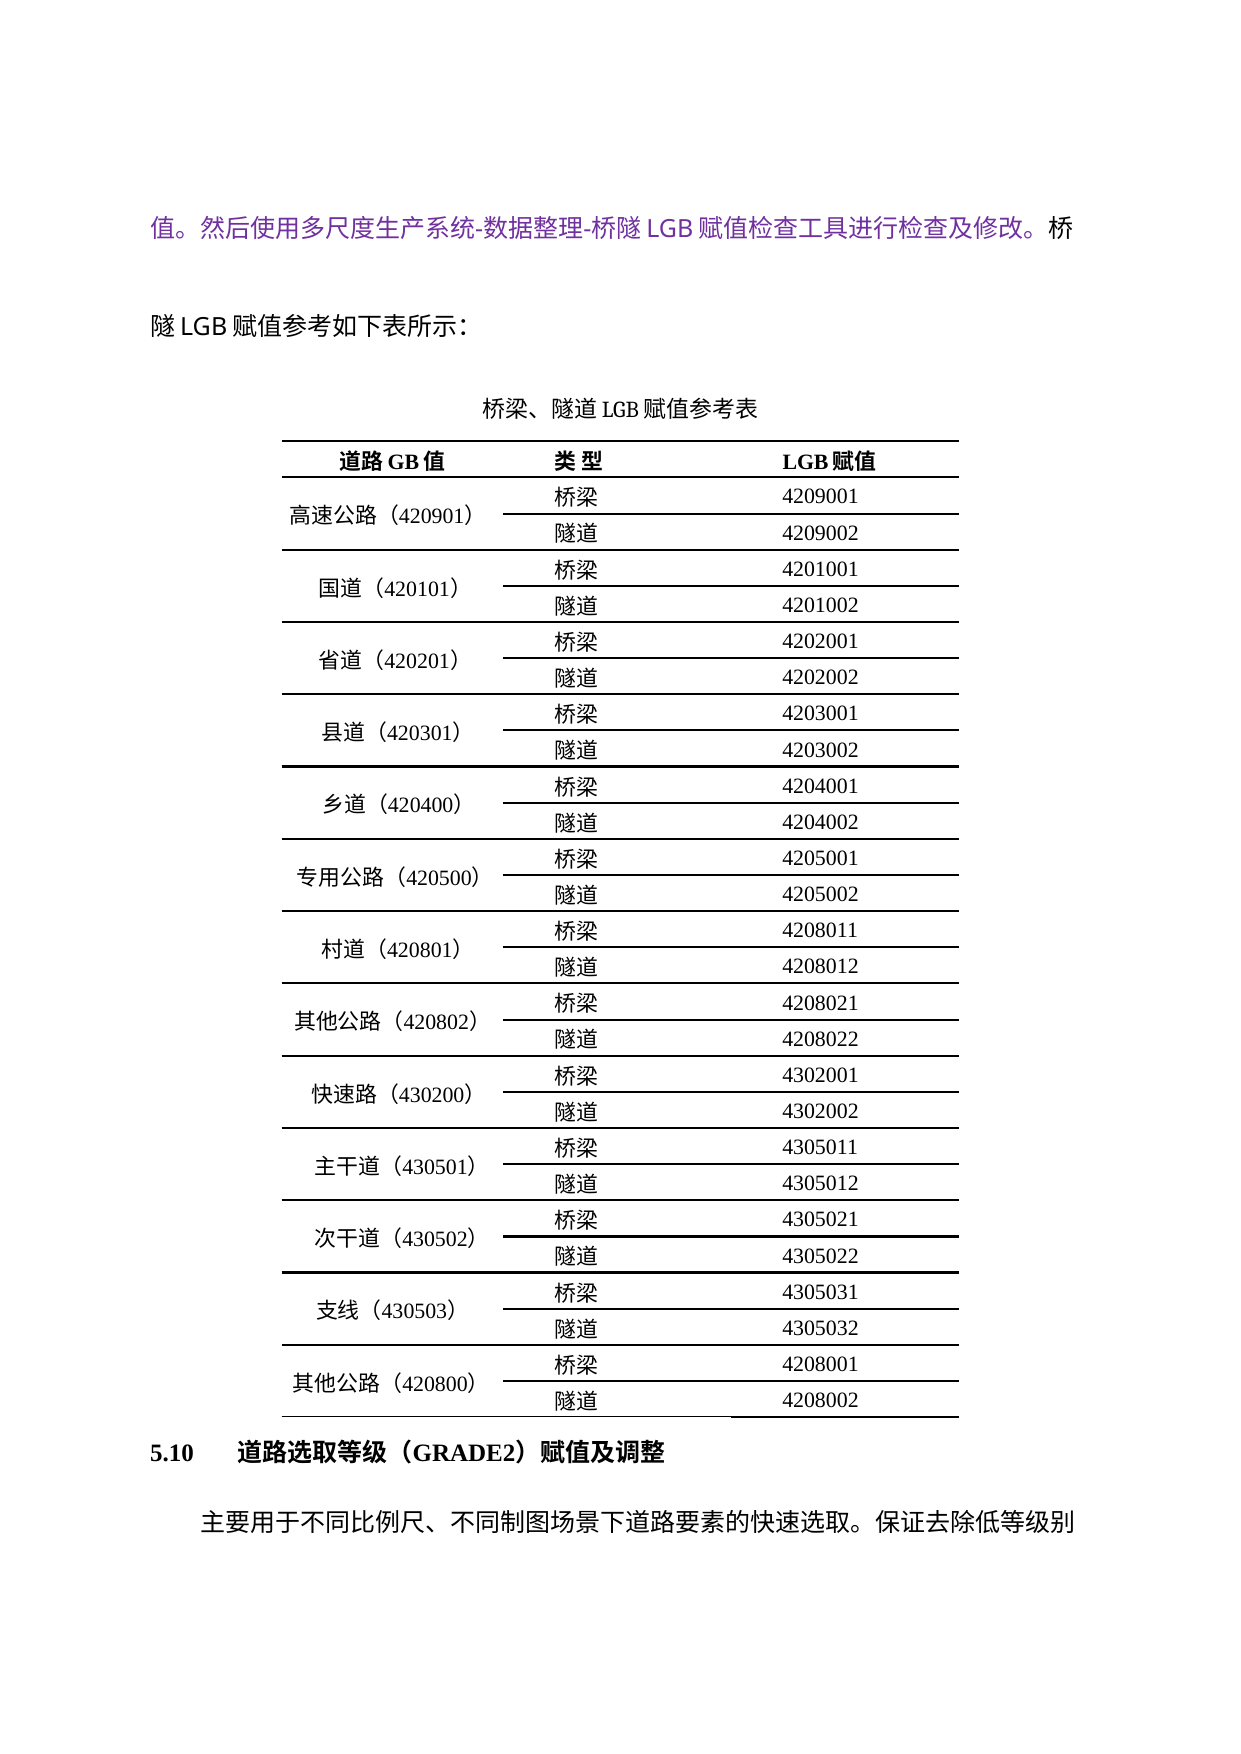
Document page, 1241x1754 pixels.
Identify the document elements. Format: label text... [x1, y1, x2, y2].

table_cell 4208011 [731, 912, 958, 946]
table_cell 主干道（430501） [282, 1129, 503, 1199]
table_cell 桥梁 [503, 984, 731, 1018]
table_cell 隧道 [503, 1238, 731, 1271]
table_cell 隧道 [503, 659, 731, 693]
table_cell 次干道（430502） [282, 1201, 503, 1271]
table_cell 隧道 [503, 1093, 731, 1127]
table_cell 4204001 [731, 768, 958, 802]
table_cell 专用公路（420500） [282, 840, 503, 910]
table_cell 4204002 [731, 804, 958, 838]
table_cell 4305012 [731, 1165, 958, 1199]
table_cell 4208021 [731, 984, 958, 1018]
text 桥梁、隧道LGB赋值参考表 [150, 375, 1090, 440]
table_cell 桥梁 [503, 840, 731, 874]
table_cell 省道（420201） [282, 623, 503, 693]
table_cell 隧道 [503, 804, 731, 838]
table_cell 国道（420101） [282, 551, 503, 621]
table_cell 4209001 [731, 478, 958, 512]
table_cell 4205002 [731, 876, 958, 910]
table_cell 4203001 [731, 695, 958, 729]
table_cell 隧道 [503, 515, 731, 548]
table_header LGB赋值 [731, 442, 958, 476]
table_cell 4208022 [731, 1021, 958, 1054]
table_cell 桥梁 [503, 1057, 731, 1091]
table_cell 4305032 [731, 1310, 958, 1344]
table_cell 4201002 [731, 587, 958, 621]
table_cell 4208002 [731, 1382, 958, 1416]
table_cell 隧道 [503, 587, 731, 621]
table_cell 隧道 [503, 1310, 731, 1344]
table_cell 桥梁 [503, 478, 731, 512]
table_cell 高速公路（420901） [282, 478, 503, 548]
table_cell 桥梁 [503, 623, 731, 657]
table_cell 4305011 [731, 1129, 958, 1163]
table_cell 隧道 [503, 948, 731, 982]
table_cell 桥梁 [503, 1274, 731, 1308]
table_cell 隧道 [503, 1021, 731, 1054]
table_cell 4305022 [731, 1238, 958, 1271]
subtitle 道路选取等级（GRADE2）赋值及调整 [150, 1418, 1090, 1483]
table_cell 桥梁 [503, 695, 731, 729]
table_cell 4203002 [731, 731, 958, 765]
table_cell 桥梁 [503, 1346, 731, 1380]
table_cell 桥梁 [503, 912, 731, 946]
table_cell 4208001 [731, 1346, 958, 1380]
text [150, 194, 1090, 357]
table_cell 桥梁 [503, 1201, 731, 1235]
table_cell 4202002 [731, 659, 958, 693]
table_cell 4205001 [731, 840, 958, 874]
table_cell 县道（420301） [282, 695, 503, 765]
table_cell 4305031 [731, 1274, 958, 1308]
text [150, 1488, 1090, 1553]
table_cell 村道（420801） [282, 912, 503, 982]
table_cell 4209002 [731, 515, 958, 548]
table_cell 隧道 [503, 1165, 731, 1199]
table_cell 隧道 [503, 731, 731, 765]
table_cell 快速路（430200） [282, 1057, 503, 1127]
table_cell 桥梁 [503, 1129, 731, 1163]
table_cell 4208012 [731, 948, 958, 982]
table_cell 4202001 [731, 623, 958, 657]
table_cell 4305021 [731, 1201, 958, 1235]
table_cell 桥梁 [503, 768, 731, 802]
table_cell 4302001 [731, 1057, 958, 1091]
table_header 道路GB值 [282, 442, 503, 476]
table_cell 支线（430503） [282, 1274, 503, 1344]
table_cell 其他公路（420802） [282, 984, 503, 1054]
table_header 类 型 [503, 442, 731, 476]
table_cell 其他公路（420800） [282, 1346, 503, 1416]
table_cell 桥梁 [503, 551, 731, 585]
table_cell 隧道 [503, 1382, 731, 1416]
table_cell 乡道（420400） [282, 768, 503, 838]
table_cell 4201001 [731, 551, 958, 585]
table_cell 隧道 [503, 876, 731, 910]
table_cell 4302002 [731, 1093, 958, 1127]
